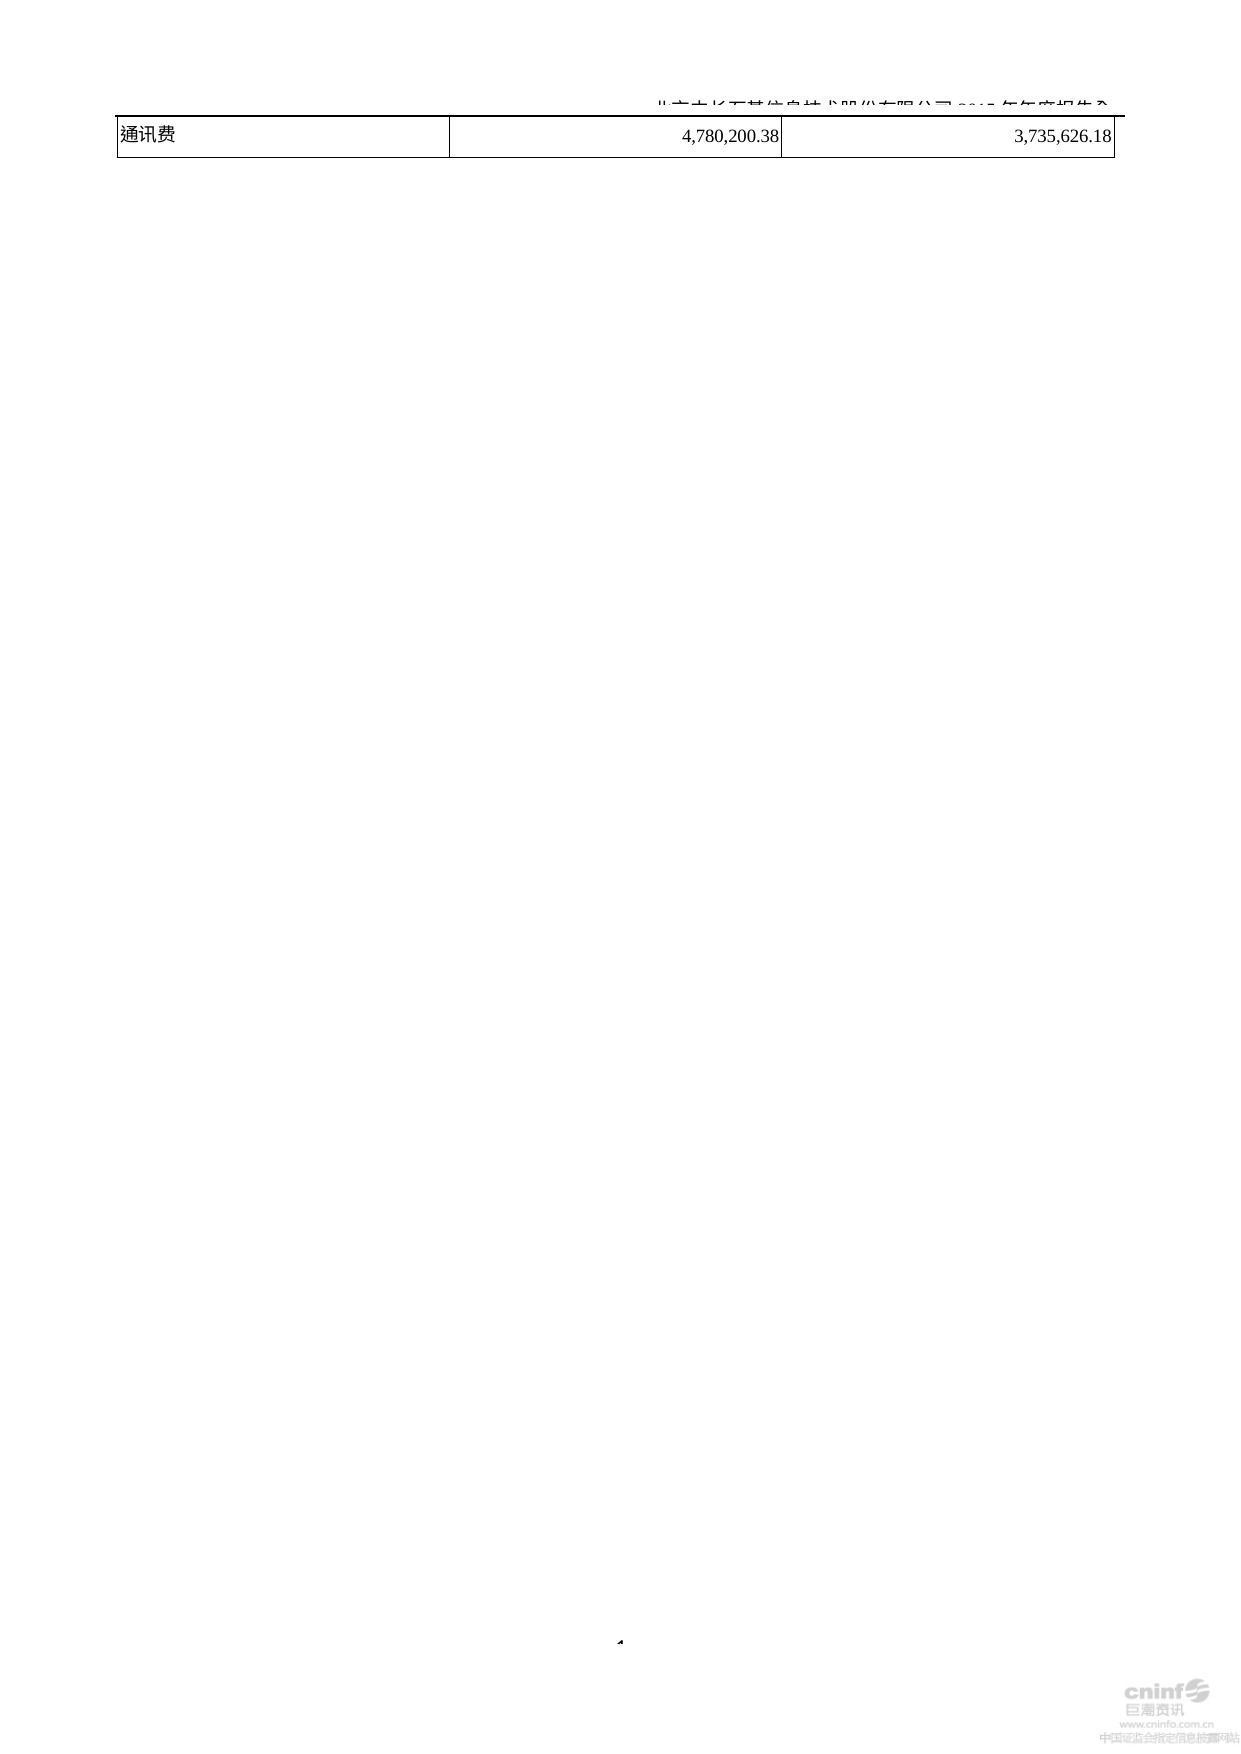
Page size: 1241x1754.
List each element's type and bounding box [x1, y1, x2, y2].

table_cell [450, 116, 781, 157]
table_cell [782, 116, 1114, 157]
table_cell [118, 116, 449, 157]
picture [1099, 1673, 1241, 1754]
